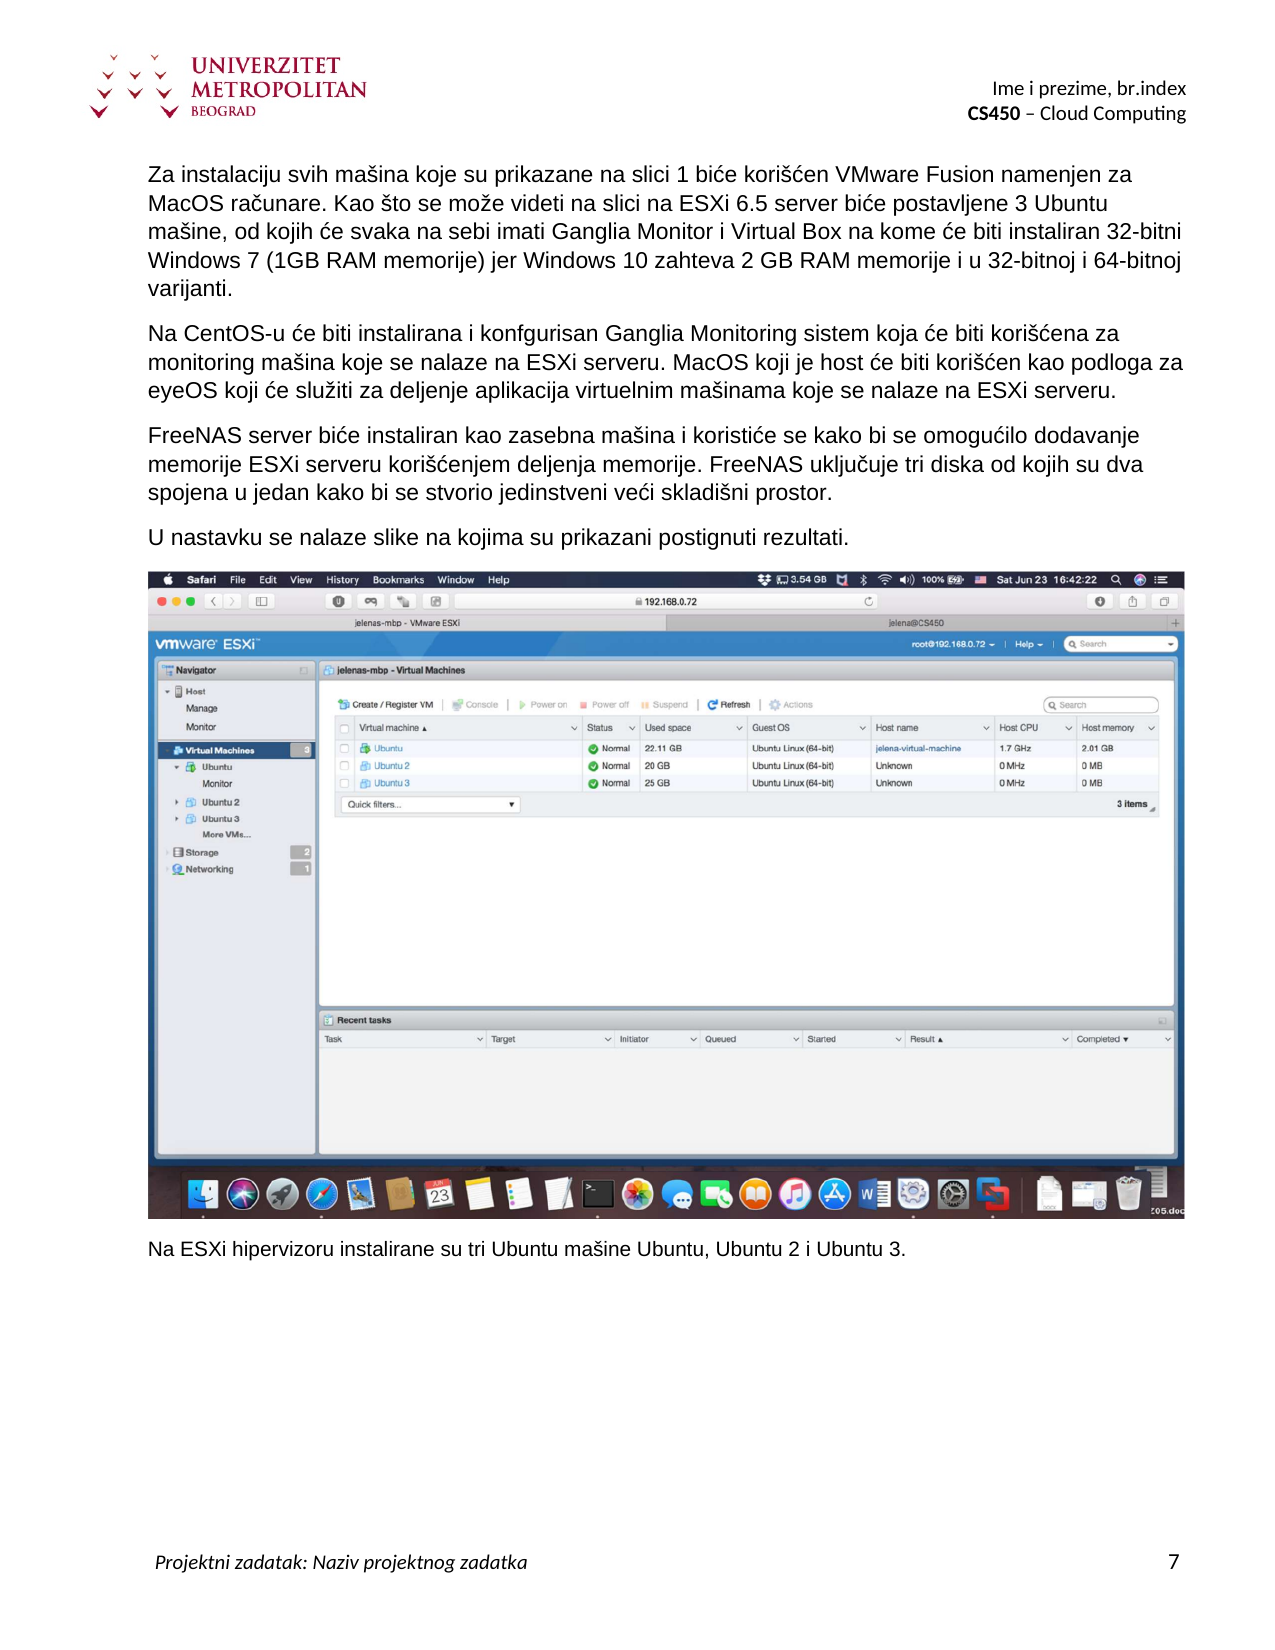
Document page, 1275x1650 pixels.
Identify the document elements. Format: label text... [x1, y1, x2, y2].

text U nastavku se nalaze slike na kojima su prikazani postignuti rezultati. [148, 524, 1186, 551]
text FreeNAS server biće instaliran kao zasebna mašina i koristiće se kako bi se omogućilo dodavanje memorije ESXi serveru korišćenjem deljenja memorije. FreeNAS uključuje tri diska od kojih su dva spojena u jedan kako bi se stvorio jedinstveni veći skladišni prostor. [148, 422, 1186, 506]
text Na ESXi hipervizoru instalirane su tri Ubuntu mašine Ubuntu, Ubuntu 2 i Ubuntu 3. [148, 1237, 1186, 1261]
picture [80, 45, 376, 126]
text Za instalaciju svih mašina koje su prikazane na slici 1 biće korišćen VMware Fusion namenjen za MacOS računare. Kao što se može videti na slici na ESXi 6.5 server biće postavljene 3 Ubuntu mašine, od kojih će svaka na sebi imati Ganglia Monitor i Virtual Box na kome će biti instaliran 32-bitni Windows 7 (1GB RAM memorije) jer Windows 10 zahteva 2 GB RAM memorije i u 32-bitnoj i 64-bitnoj varijanti. [148, 161, 1186, 302]
picture [147, 569, 1187, 1219]
text Na CentOS-u će biti instalirana i konfgurisan Ganglia Monitoring sistem koja će biti korišćena za monitoring mašina koje se nalaze na ESXi serveru. MacOS koji je host će biti korišćen kao podloga za eyeOS koji će služiti za deljenje aplikacija virtuelnim mašinama koje se nalaze na ESXi serveru. [148, 320, 1186, 403]
